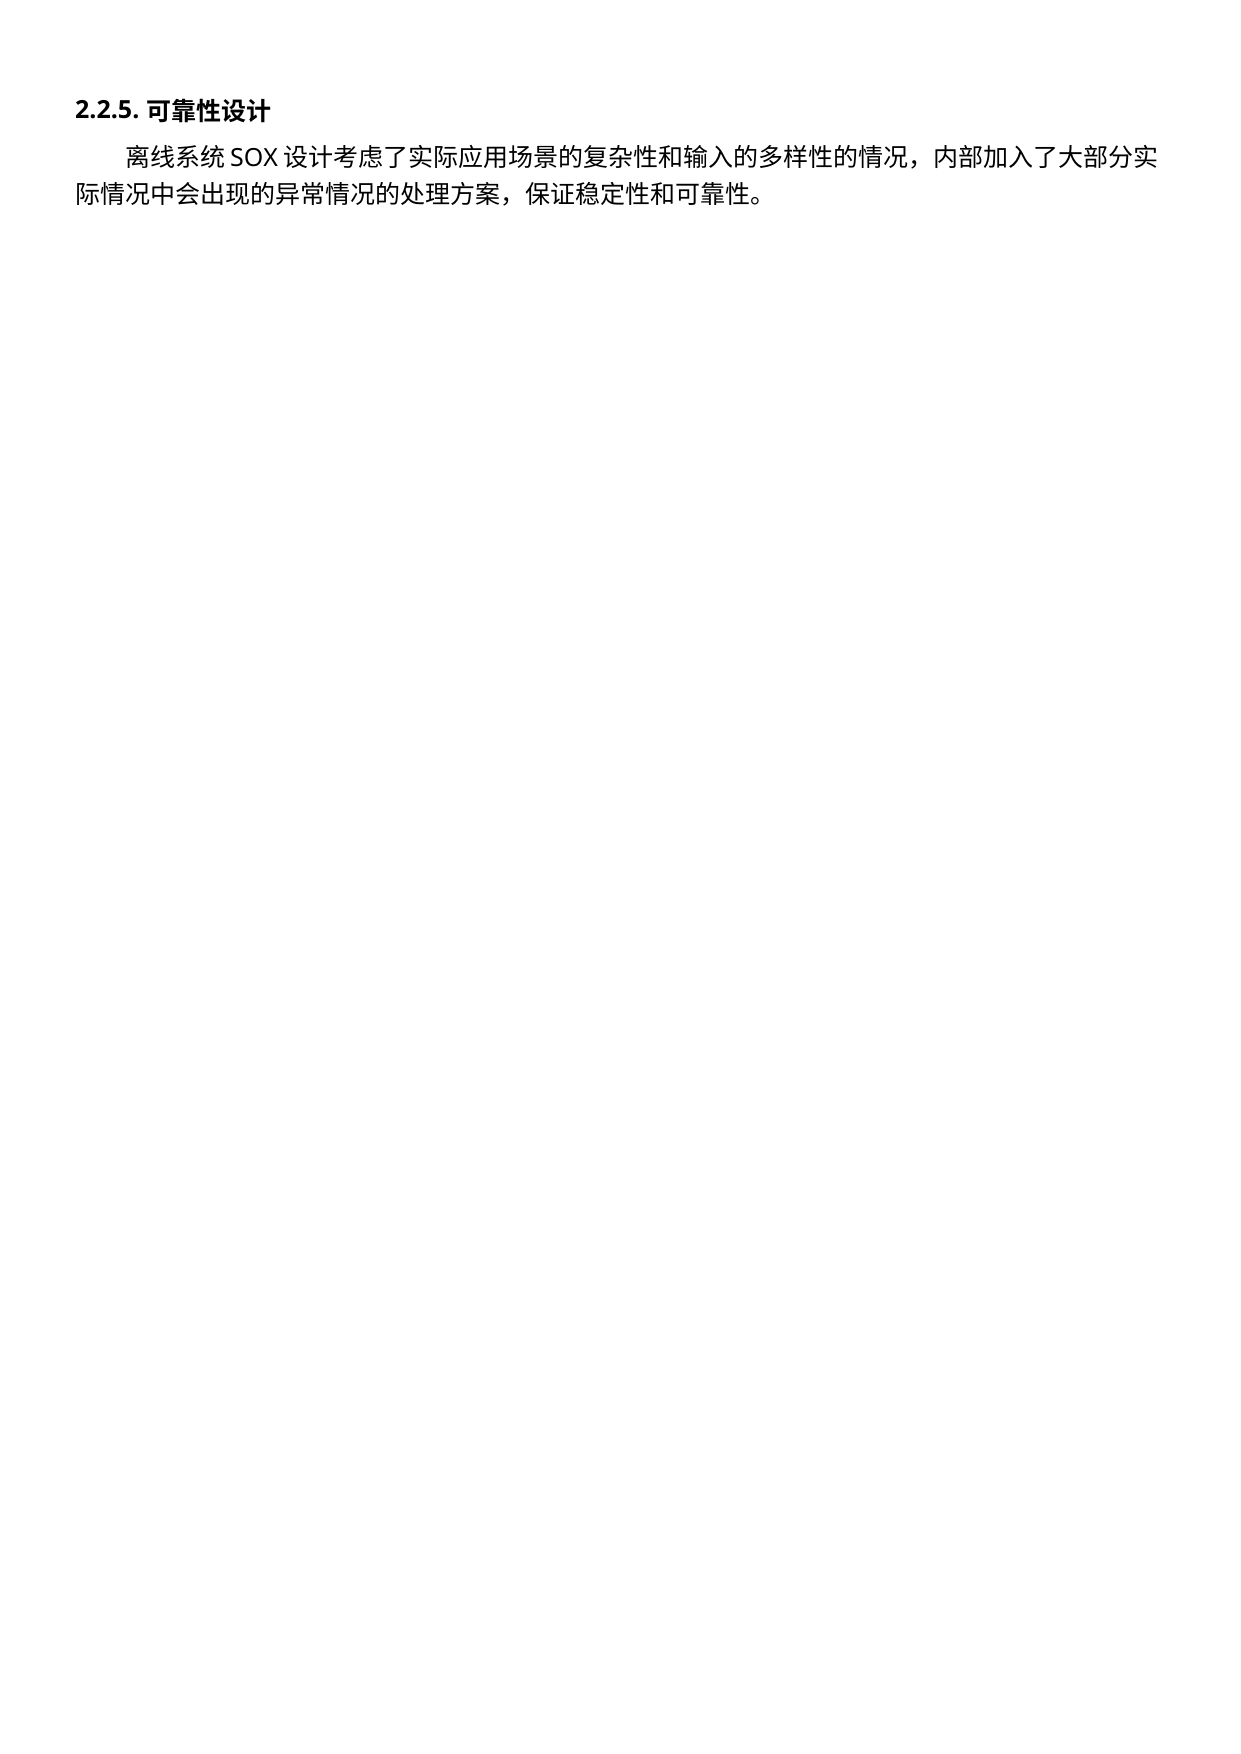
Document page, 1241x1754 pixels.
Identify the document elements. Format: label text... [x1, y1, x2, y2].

subtitle 可靠性设计 [75, 91, 1165, 127]
text 离线系统SOX设计考虑了实际应用场景的复杂性和输入的多样性的情况，内部加入了大部分实际情况中会出现的异常情况的处理方案，保证稳定性和可靠性。 [75, 138, 1165, 210]
